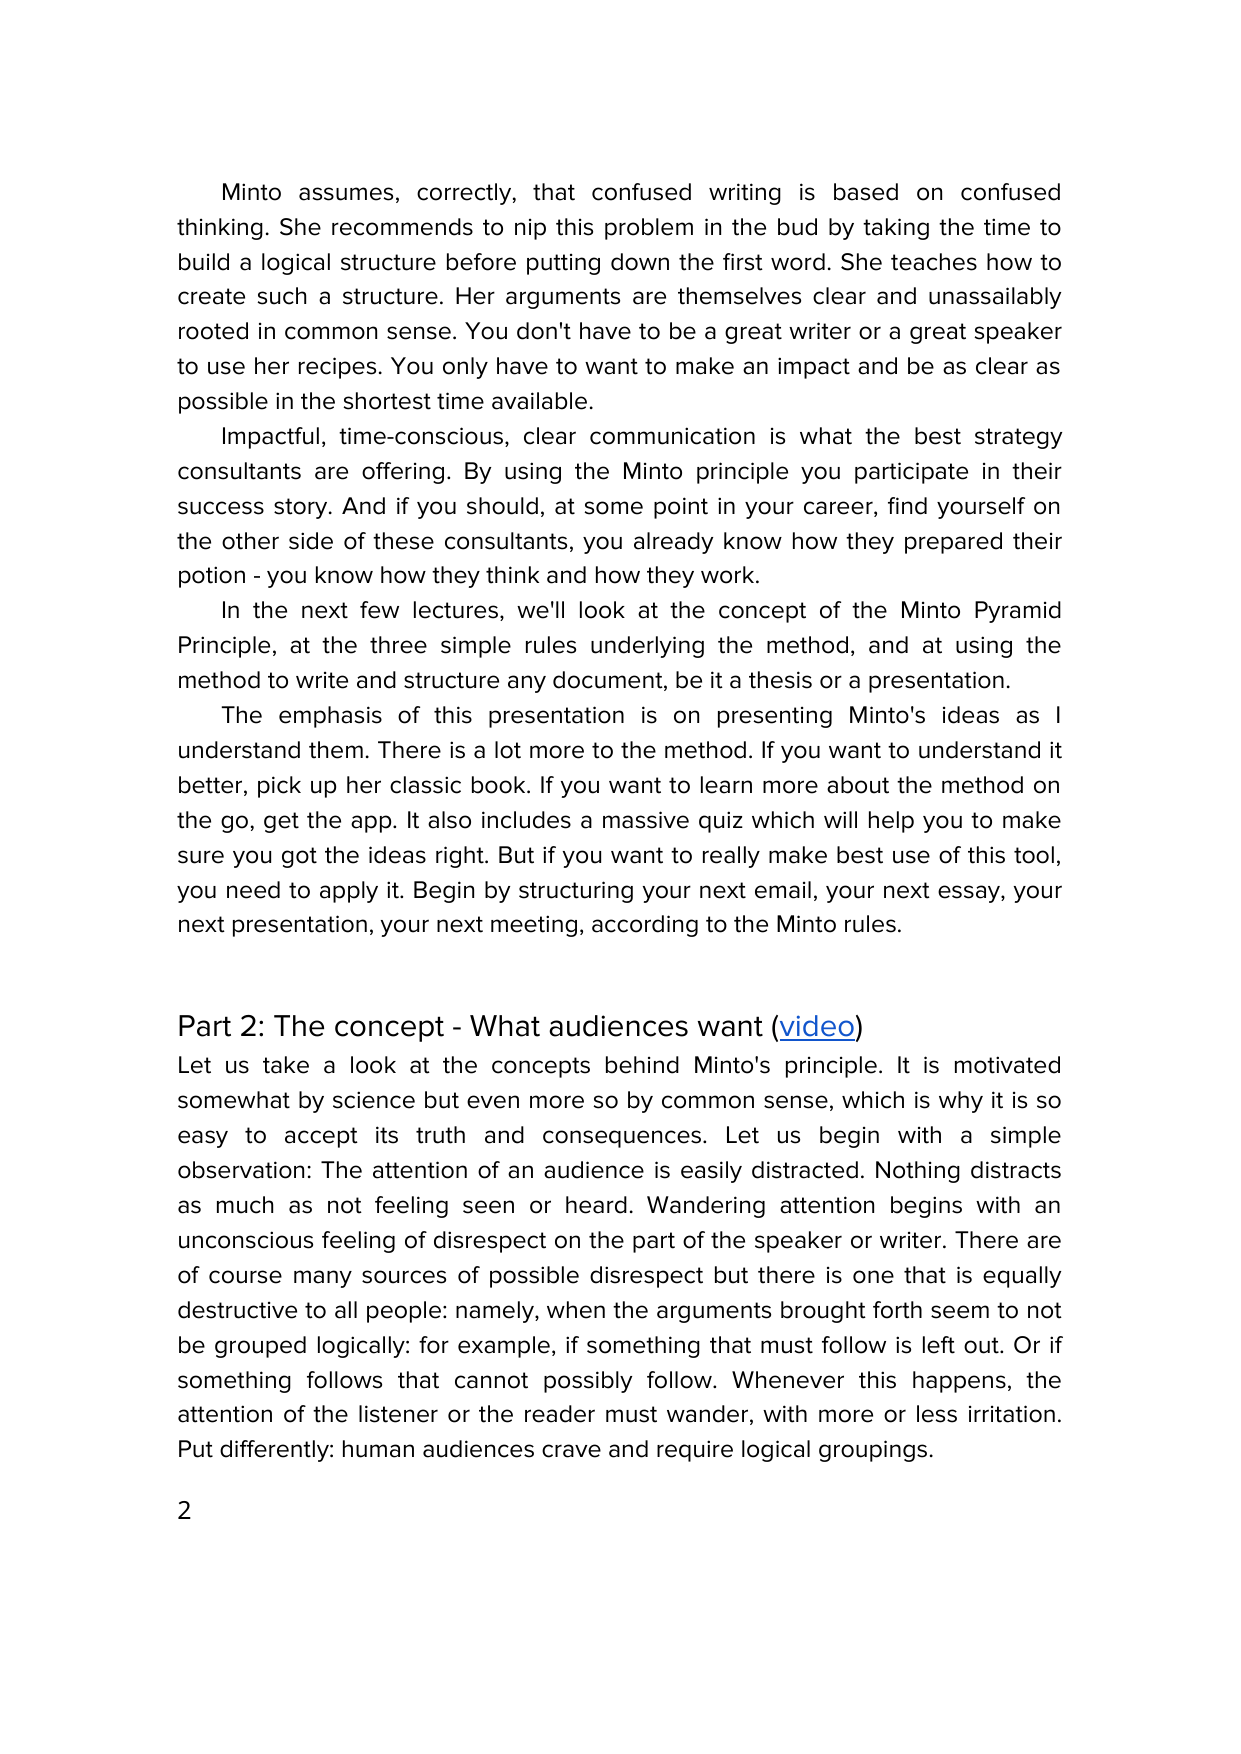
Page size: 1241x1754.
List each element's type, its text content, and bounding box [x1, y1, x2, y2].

text In the next few lectures, we'll look at the concept of the Minto Pyramid Principle, at the three simple rules underlying the method, and at using the method to write and structure any document, be it a thesis or a presentation. [177, 596, 1063, 696]
text The emphasis of this presentation is on presenting Minto's ideas as I understand them. There is a lot more to the method. If you want to understand it better, pick up her classic book. If you want to learn more about the method on the go, get the app. It also includes a massive quiz which will help you to make sure you got the ideas right. But if you want to really make best use of this tool, you need to apply it. Begin by structuring your next email, your next essay, your next presentation, your next meeting, according to the Minto rules. [177, 701, 1063, 940]
text Let us take a look at the concepts behind Minto's principle. It is motivated somewhat by science but even more so by common sense, which is why it is so easy to accept its truth and consequences. Let us begin with a simple observation: The attention of an audience is easily distracted. Nothing distracts as much as not feeling seen or heard. Wandering attention begins with an unconscious feeling of disrespect on the part of the speaker or writer. There are of course many sources of possible disrespect but there is one that is equally destructive to all people: namely, when the arguments brought forth seem to not be grouped logically: for example, if something that must follow is left out. Or if something follows that cannot possibly follow. Whenever this happens, the attention of the listener or the reader must wander, with more or less irritation. Put differently: human audiences crave and require logical groupings. [177, 1051, 1063, 1465]
subtitle Part 2: The concept - What audiences want (video) [177, 1007, 1063, 1045]
text Minto assumes, correctly, that confused writing is based on confused thinking. She recommends to nip this problem in the bud by taking the time to build a logical structure before putting down the first word. She teaches how to create such a structure. Her arguments are themselves clear and unassailably rooted in common sense. You don't have to be a great writer or a great speaker to use her recipes. You only have to want to make an impact and be as clear as possible in the shortest time available. [177, 177, 1063, 417]
text Impactful, time-conscious, clear communication is what the best strategy consultants are offering. By using the Minto principle you participate in their success story. And if you should, at some point in your career, find yourself on the other side of these consultants, you already know how they prepared their potion - you know how they think and how they work. [177, 421, 1063, 591]
